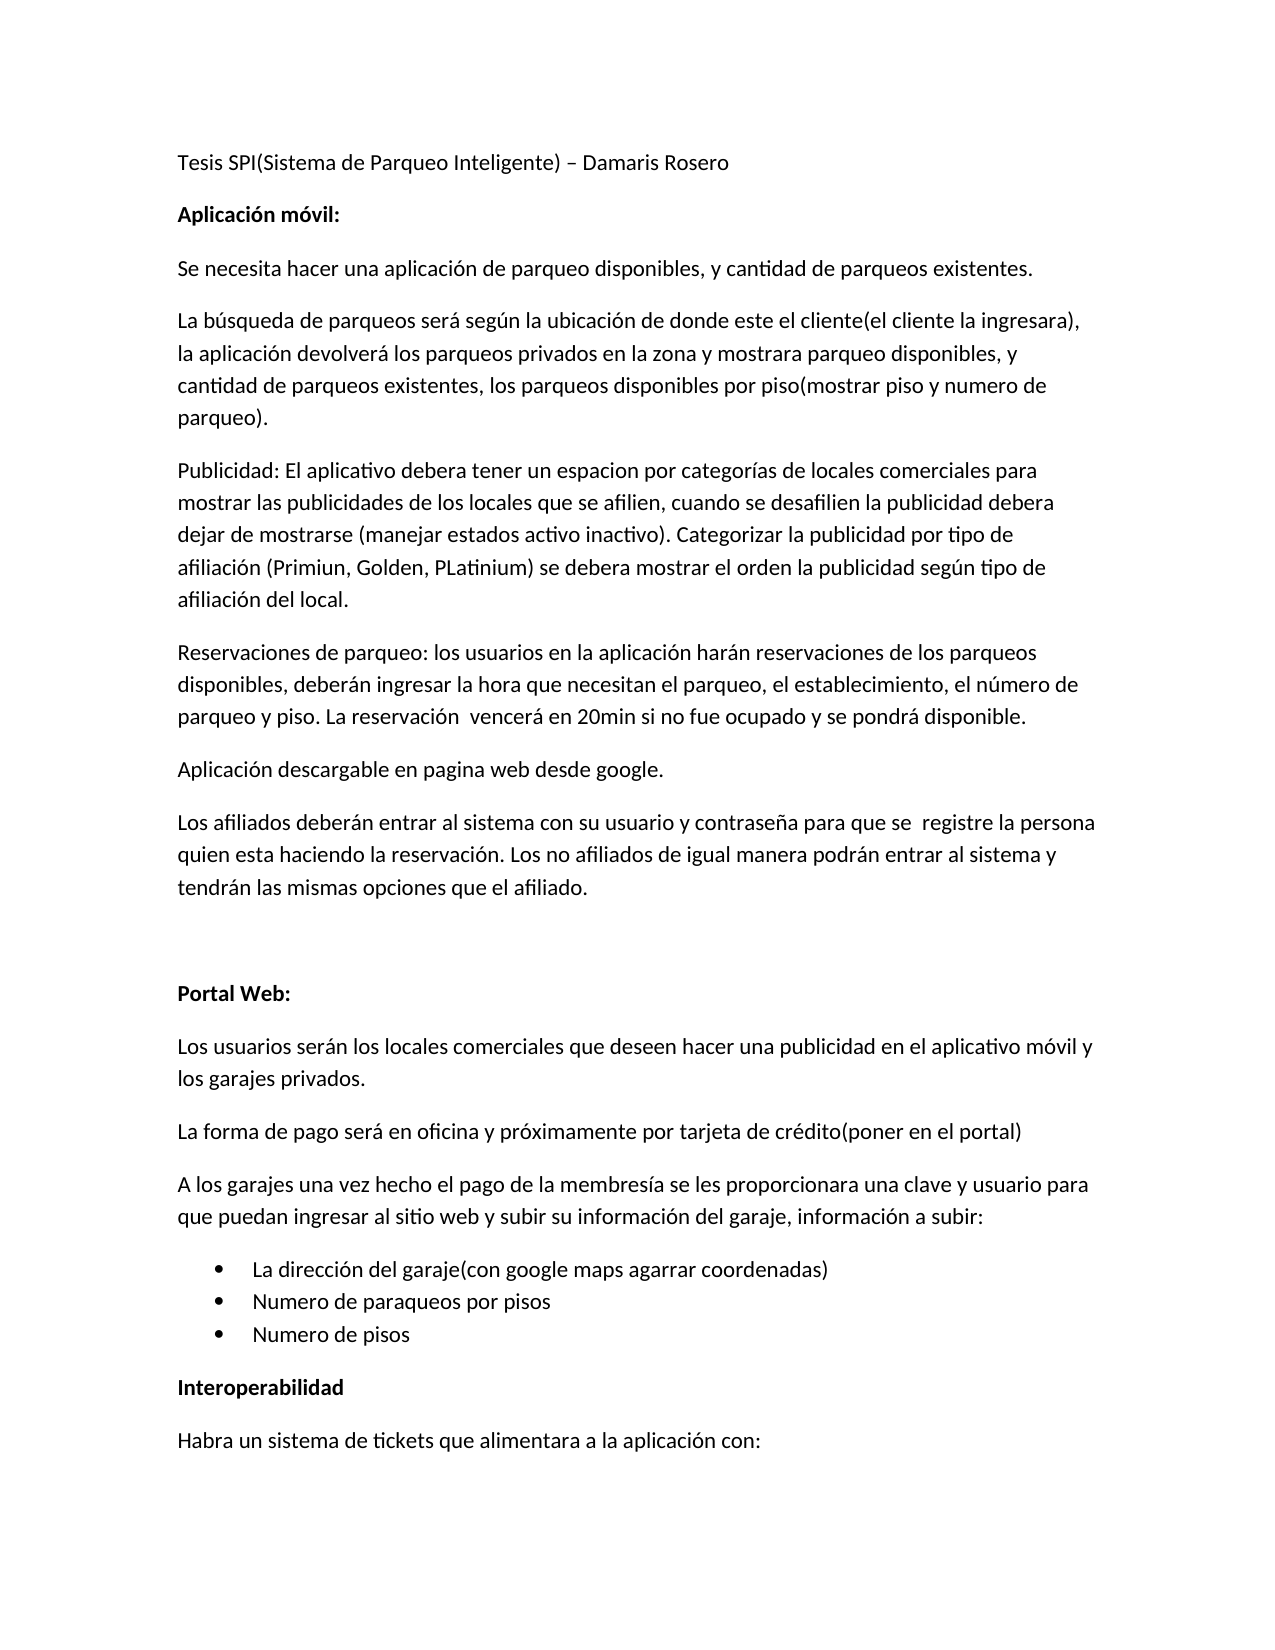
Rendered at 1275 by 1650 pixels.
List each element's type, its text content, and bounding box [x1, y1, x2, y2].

text Los afiliados deberán entrar al sistema con su usuario y contraseña para que se registre la persona quien esta haciendo la reservación. Los no afiliados de igual manera podrán entrar al sistema y tendrán las mismas opciones que el afiliado. [177, 808, 1098, 901]
text Los usuarios serán los locales comerciales que deseen hacer una publicidad en el aplicativo móvil y los garajes privados. [177, 1032, 1098, 1092]
text Habra un sistema de tickets que alimentara a la aplicación con: [177, 1426, 1098, 1454]
text Tesis SPI(Sistema de Parqueo Inteligente) – Damaris Rosero [177, 148, 1098, 176]
text Publicidad: El aplicativo debera tener un espacion por categorías de locales comerciales para mostrar las publicidades de los locales que se afilien, cuando se desafilien la publicidad debera dejar de mostrarse (manejar estados activo inactivo). Categorizar la publicidad por tipo de afiliación (Primiun, Golden, PLatinium) se debera mostrar el orden la publicidad según tipo de afiliación del local. [177, 456, 1098, 613]
text Portal Web: [177, 979, 1098, 1007]
text A los garajes una vez hecho el pago de la membresía se les proporcionara una clave y usuario para que puedan ingresar al sitio web y subir su información del garaje, información a subir: [177, 1170, 1098, 1230]
list La dirección del garaje(con google maps agarrar coordenadas) [215, 1255, 1098, 1283]
text Interoperabilidad [177, 1373, 1098, 1401]
list Numero de pisos [215, 1320, 1098, 1348]
text La forma de pago será en oficina y próximamente por tarjeta de crédito(poner en el portal) [177, 1117, 1098, 1145]
text La búsqueda de parqueos será según la ubicación de donde este el cliente(el cliente la ingresara), la aplicación devolverá los parqueos privados en la zona y mostrara parqueo disponibles, y cantidad de parqueos existentes, los parqueos disponibles por piso(mostrar piso y numero de parqueo). [177, 307, 1098, 431]
text Aplicación móvil: [177, 201, 1098, 229]
text Se necesita hacer una aplicación de parqueo disponibles, y cantidad de parqueos existentes. [177, 254, 1098, 282]
text Aplicación descargable en pagina web desde google. [177, 755, 1098, 783]
text Reservaciones de parqueo: los usuarios en la aplicación harán reservaciones de los parqueos disponibles, deberán ingresar la hora que necesitan el parqueo, el establecimiento, el número de parqueo y piso. La reservación vencerá en 20min si no fue ocupado y se pondrá disponible. [177, 638, 1098, 730]
list Numero de paraqueos por pisos [215, 1287, 1098, 1316]
